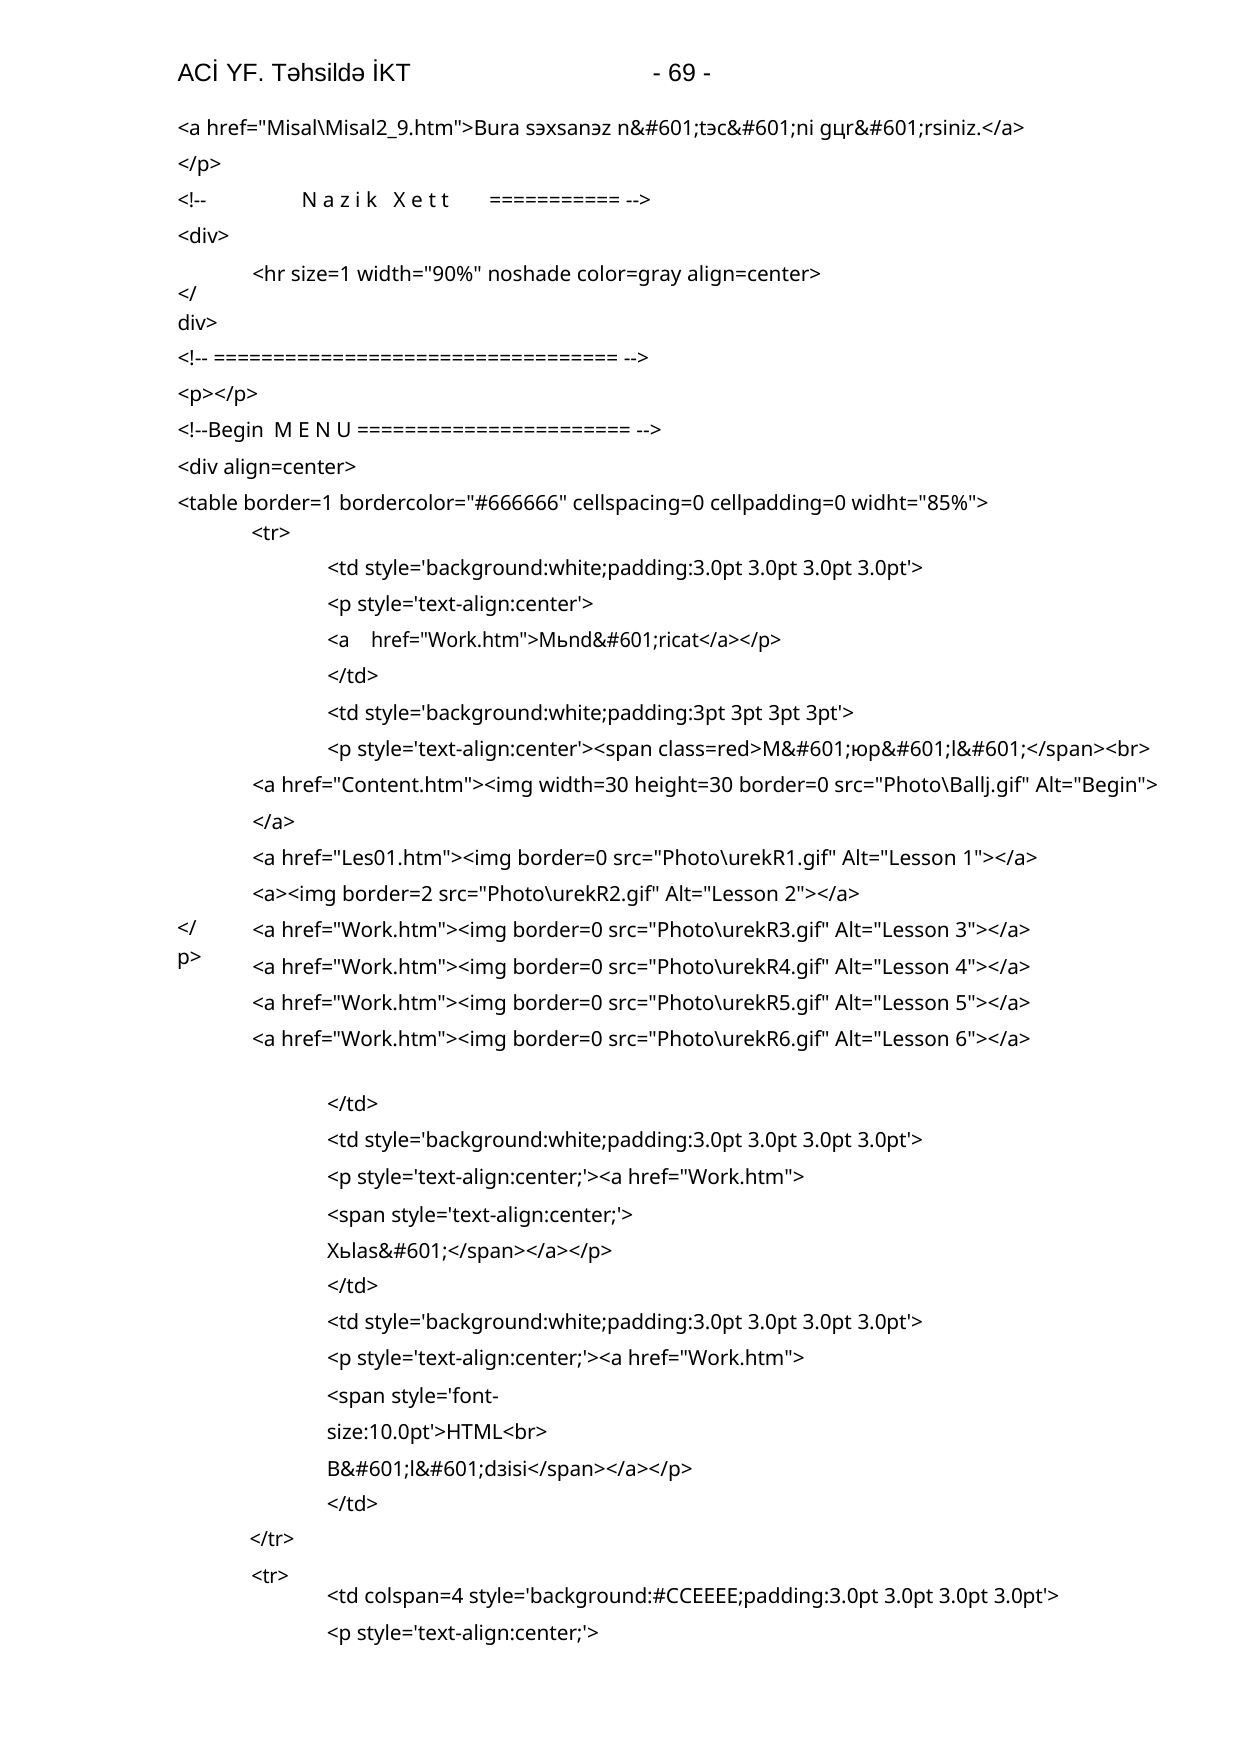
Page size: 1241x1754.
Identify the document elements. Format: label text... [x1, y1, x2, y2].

text </td> [327, 1082, 1163, 1119]
text <p style='text-align:center'><span class=red>M&#601;юр&#601;l&#601;</span><br> [327, 727, 1163, 764]
text <table border=1 bordercolor="#666666" cellspacing=0 cellpadding=0 widht="85%"> [177, 481, 1163, 518]
text <p style='text-align:center;'><a href="Work.htm"> [327, 1336, 1163, 1373]
text <td style='background:white;padding:3.0pt 3.0pt 3.0pt 3.0pt'> [327, 546, 1163, 582]
text <a href="Misal\Misal2_9.htm">Bura sэxsanэz n&#601;tэc&#601;ni gцr&#601;rsiniz.</a> [177, 110, 1163, 142]
text </td> [327, 655, 1163, 691]
text <a href="Content.htm"><img width=30 height=30 border=0 src="Photo\Ballj.gif" Alt="Begin"> </a> [252, 764, 1163, 836]
text <td style='background:white;padding:3pt 3pt 3pt 3pt'> [327, 691, 1163, 727]
text <p style='text-align:center;'><a href="Work.htm"> [327, 1155, 1163, 1191]
text <a href="Work.htm">Mьnd&#601;ricat</a></p> [327, 619, 1163, 655]
text <a href="Les01.htm"><img border=0 src="Photo\urekR1.gif" Alt="Lesson 1"></a> [252, 836, 1163, 873]
text <!--Begin M E N U ======================= --> [177, 409, 1163, 445]
text <div align=center> [177, 445, 1163, 481]
text </p> [177, 913, 218, 970]
text <div> [177, 215, 1163, 251]
text <p></p> [177, 373, 1163, 409]
text <!-- ================================== --> [177, 336, 1163, 373]
text </div> [177, 279, 234, 336]
text <span style='font-size:10.0pt'>HTML<br> B&#601;l&#601;dзisi</span></a></p> [327, 1374, 707, 1483]
text <tr> [164, 1554, 289, 1590]
text <!-- N a z i k X e t t =========== --> [177, 179, 1163, 215]
text <p style='text-align:center'> [327, 582, 1163, 619]
text </td> [327, 1266, 1163, 1300]
text <span style='text-align:center;'> Xьlas&#601;</span></a></p> [327, 1193, 884, 1266]
text <td style='background:white;padding:3.0pt 3.0pt 3.0pt 3.0pt'> [327, 1300, 1163, 1336]
text <p style='text-align:center;'> [327, 1611, 1163, 1647]
text <a href="Work.htm"><img border=0 src="Photo\urekR5.gif" Alt="Lesson 5"></a> [252, 982, 1163, 1018]
text </tr> [164, 1518, 294, 1554]
text <hr size=1 width="90%" noshade color=gray align=center> [252, 252, 1163, 289]
text </td> [327, 1483, 1163, 1518]
text <tr> [164, 518, 377, 546]
text <td style='background:white;padding:3.0pt 3.0pt 3.0pt 3.0pt'> [327, 1119, 1163, 1155]
text <td colspan=4 style='background:#CCEEEE;padding:3.0pt 3.0pt 3.0pt 3.0pt'> [327, 1574, 1163, 1611]
text <a href="Work.htm"><img border=0 src="Photo\urekR6.gif" Alt="Lesson 6"></a> [252, 1018, 1163, 1054]
text <a href="Work.htm"><img border=0 src="Photo\urekR3.gif" Alt="Lesson 3"></a> [252, 909, 1163, 945]
text </p> [177, 142, 1163, 179]
text <a href="Work.htm"><img border=0 src="Photo\urekR4.gif" Alt="Lesson 4"></a> [252, 945, 1163, 982]
text <a><img border=2 src="Photo\urekR2.gif" Alt="Lesson 2"></a> [252, 873, 1163, 909]
